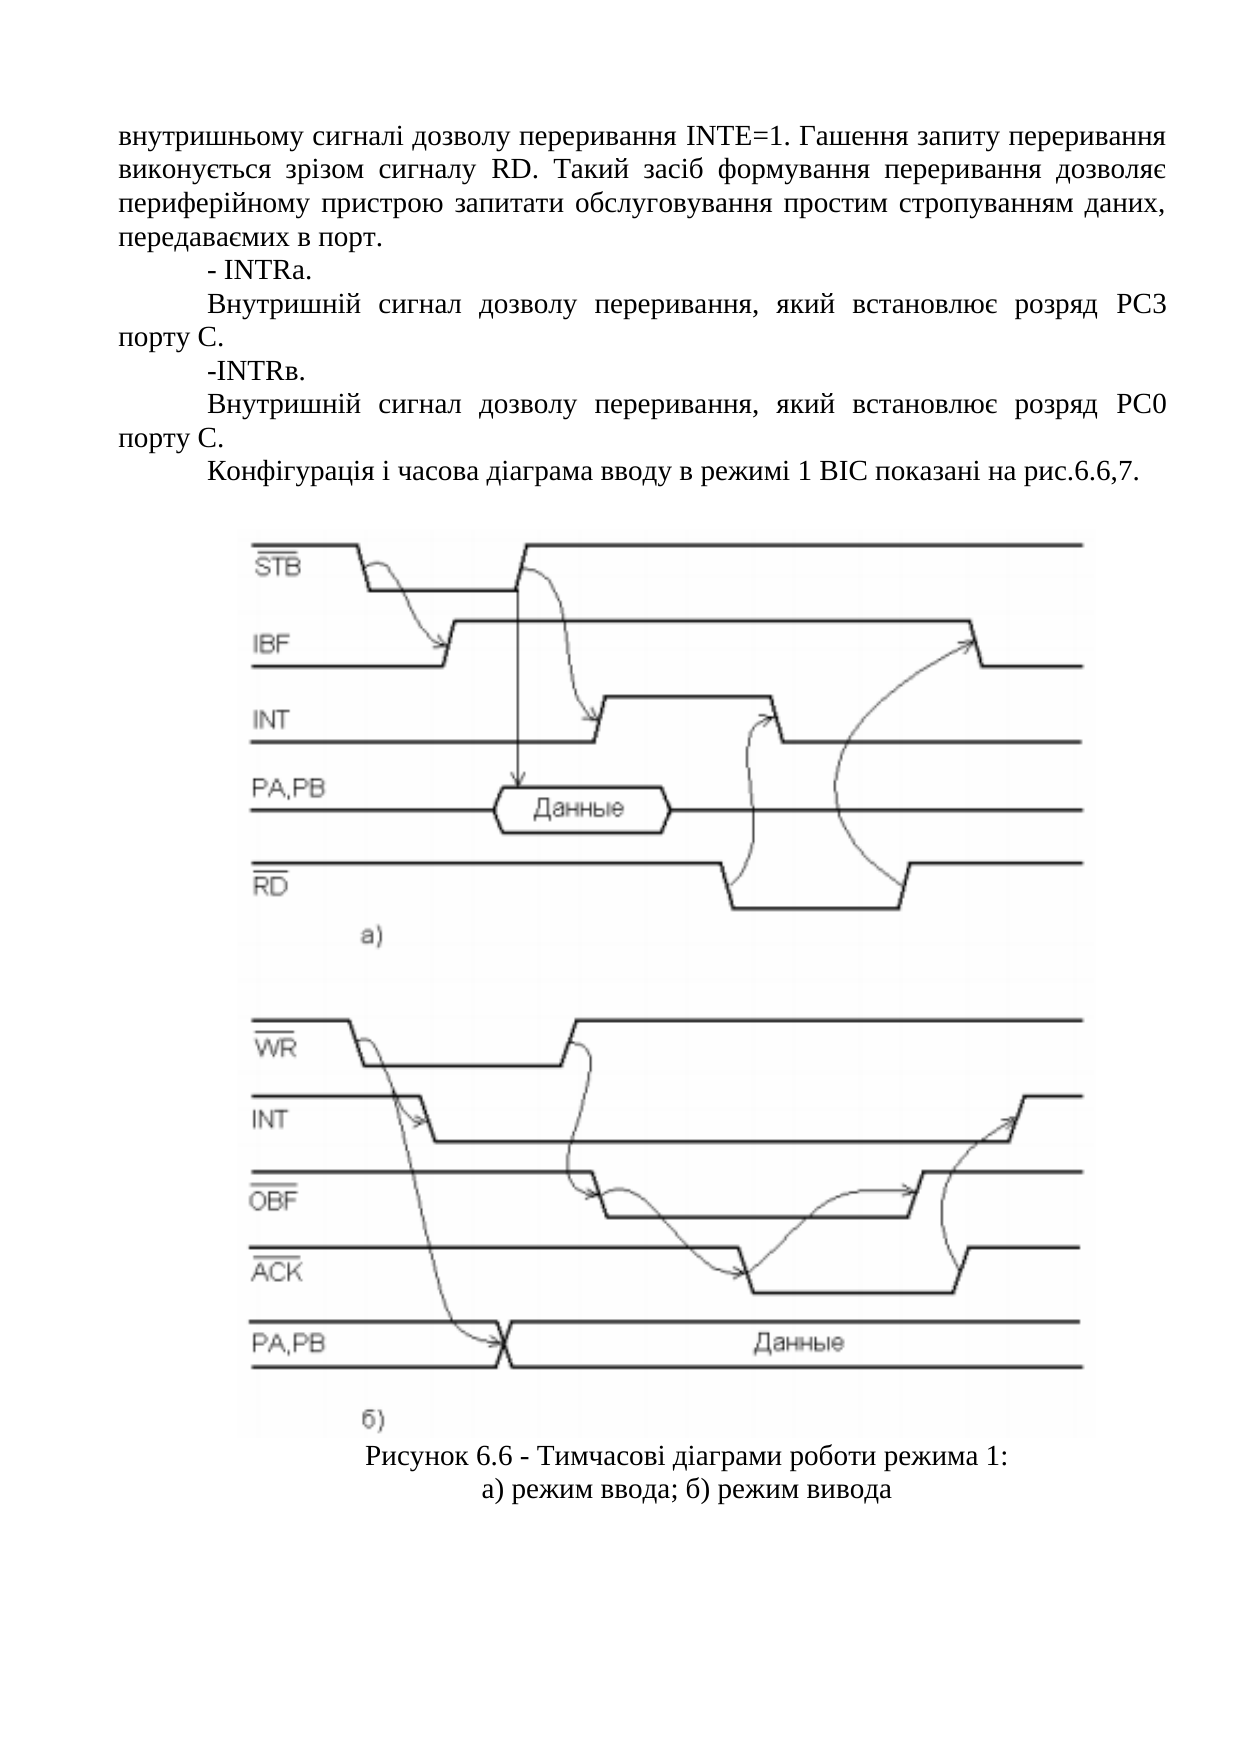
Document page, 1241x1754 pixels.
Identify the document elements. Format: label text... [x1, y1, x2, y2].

text а) режим ввода; б) режим вивода [118, 1472, 1167, 1505]
text Внутришній сигнал дозволу переривання, який встановлює розряд PC0 порту С. [118, 386, 1167, 453]
text -INTRв. [118, 353, 1167, 386]
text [118, 118, 1167, 252]
text Рисунок 6.6 - Тимчасові діаграми роботи режима 1: [118, 1438, 1167, 1472]
text Внутришній сигнал дозволу переривання, який встановлює розряд PC3 порту С. [118, 286, 1167, 353]
text - INTRа. [118, 252, 1167, 286]
picture [212, 520, 1162, 1438]
text Конфігурація і часова діаграма вводу в режимі 1 ВІС показані на рис.6.6,7. [118, 453, 1167, 487]
